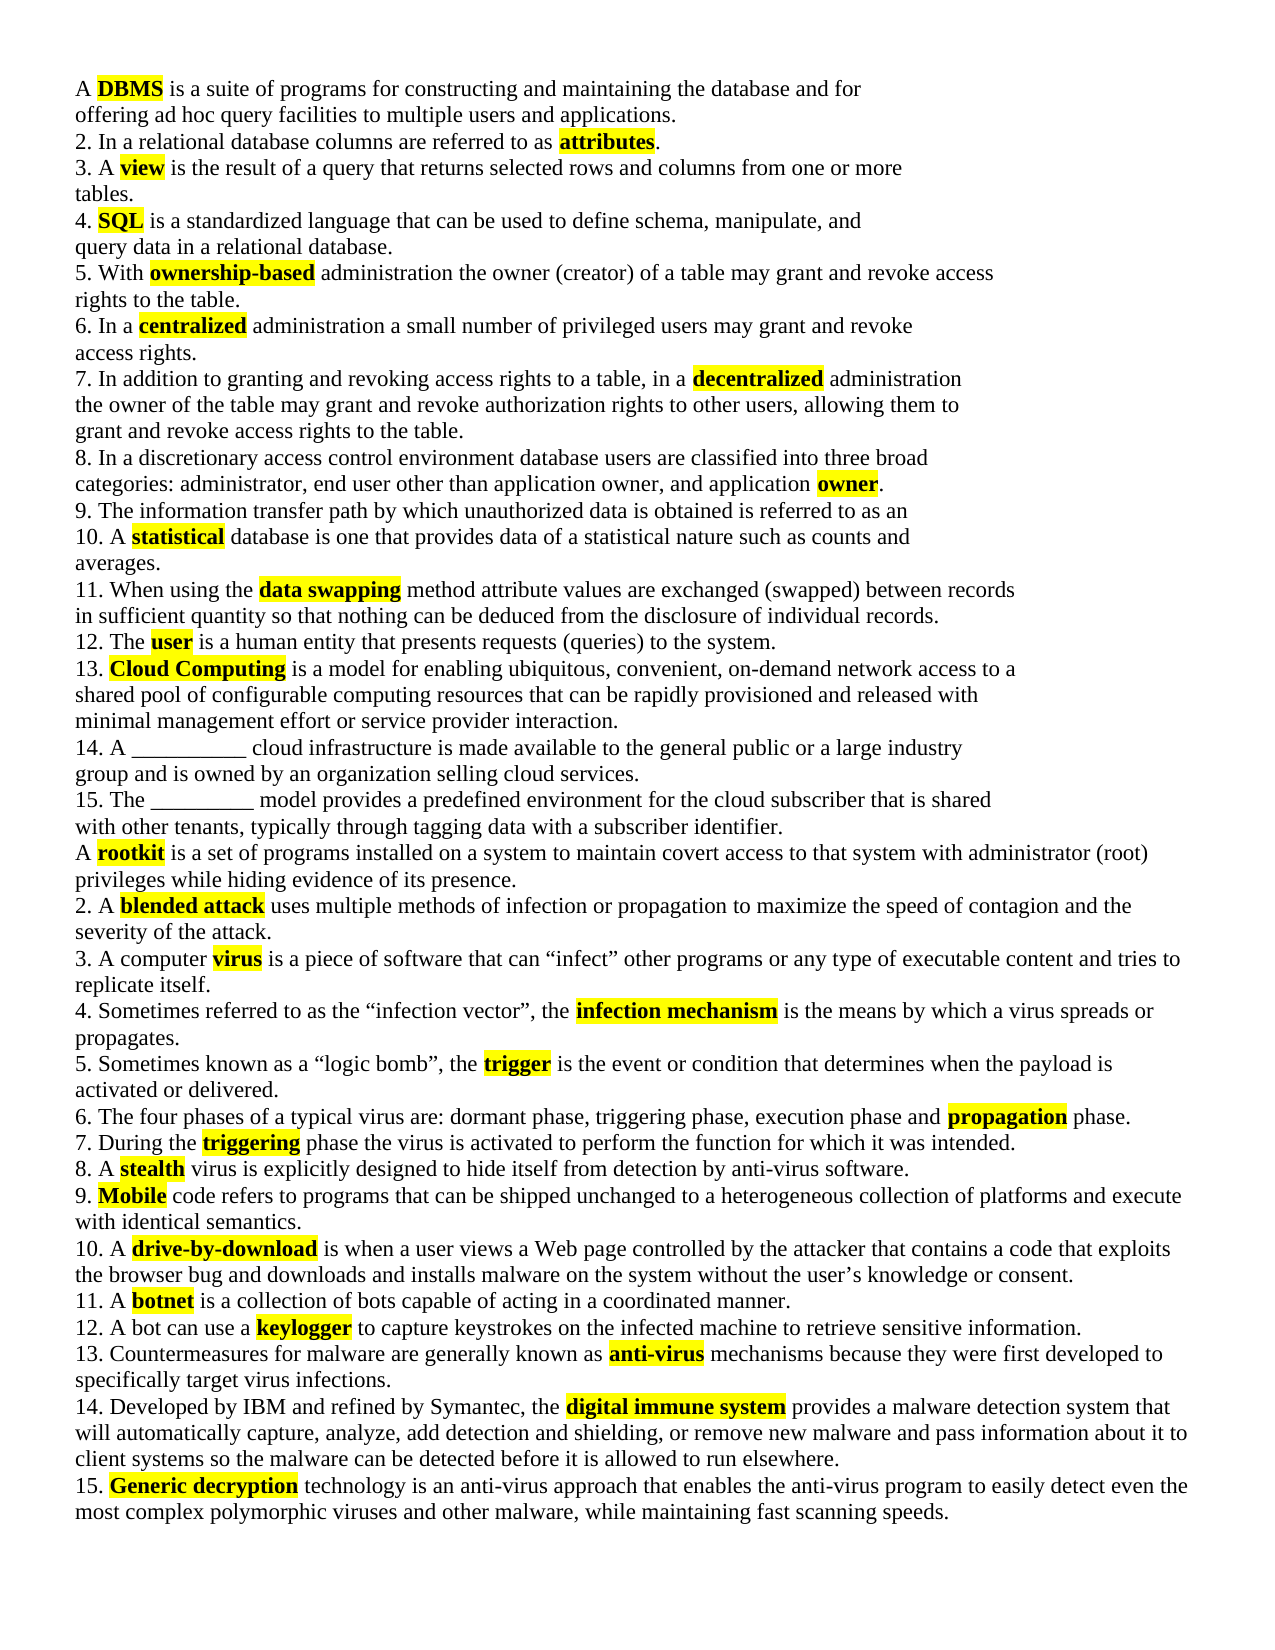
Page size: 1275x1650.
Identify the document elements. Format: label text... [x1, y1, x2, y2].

text 14. Developed by IBM and refined by Symantec, the digital immune system provides a malware detection system that will automatically capture, analyze, add detection and shielding, or remove new malware and pass information about it to client systems so the malware can be detected before it is allowed to run elsewhere. [75, 1393, 1200, 1472]
text 13. Countermeasures for malware are generally known as anti-virus mechanisms because they were first developed to specifically target virus infections. [75, 1340, 1200, 1393]
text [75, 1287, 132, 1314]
text A DBMS is a suite of programs for constructing and maintaining the database and for offering ad hoc query facilities to multiple users and applications. 2. In a relational database columns are referred to as attributes. 3. A view is the result of a query that returns selected rows and columns from one or more tables. 4. SQL is a standardized language that can be used to define schema, manipulate, and query data in a relational database. 5. With ownership-based administration the owner (creator) of a table may grant and revoke access rights to the table. 6. In a centralized administration a small number of privileged users may grant and revoke access rights. 7. In addition to granting and revoking access rights to a table, in a decentralized administration the owner of the table may grant and revoke authorization rights to other users, allowing them to grant and revoke access rights to the table. 8. In a discretionary access control environment database users are classified into three broad categories: administrator, end user other than application owner, and application owner. 9. The information transfer path by which unauthorized data is obtained is referred to as an 10. A statistical database is one that provides data of a statistical nature such as counts and averages. 11. When using the data swapping method attribute values are exchanged (swapped) between records in sufficient quantity so that nothing can be deduced from the disclosure of individual records. 12. The user is a human entity that presents requests (queries) to the system. 13. Cloud Computing is a model for enabling ubiquitous, convenient, on-demand network access to a shared pool of configurable computing resources that can be rapidly provisioned and released with minimal management effort or service provider interaction. 14. A __________ cloud infrastructure is made available to the general public or a large industry group and is owned by an organization selling cloud services. 15. The _________ model provides a predefined environment for the cloud subscriber that is shared with other tenants, typically through tagging data with a subscriber identifier. [75, 75, 1200, 839]
text 8. A stealth virus is explicitly designed to hide itself from detection by anti-virus software. [185, 1156, 1200, 1182]
text 6. The four phases of a typical virus are: dormant phase, triggering phase, execution phase and propagation phase. [75, 1103, 948, 1129]
text 7. During the triggering phase the virus is activated to perform the function for which it was intended. [300, 1129, 1200, 1156]
text 11. A botnet is a collection of bots capable of acting in a coordinated manner. [194, 1287, 1200, 1314]
text 15. Generic decryption technology is an anti-virus approach that enables the anti-virus program to easily detect even the most complex polymorphic viruses and other malware, while maintaining fast scanning speeds. [75, 1472, 1200, 1524]
text 9. Mobile code refers to programs that can be shipped unchanged to a heterogeneous collection of platforms and execute with identical semantics. [75, 1182, 1200, 1234]
text 12. A bot can use a keylogger to capture keystrokes on the infected machine to retrieve sensitive information. [352, 1314, 1200, 1340]
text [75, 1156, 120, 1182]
text 10. A drive-by-download is when a user views a Web page controlled by the attacker that contains a code that exploits the browser bug and downloads and installs malware on the system without the user’s knowledge or consent. [75, 1234, 1200, 1287]
text 2. A blended attack uses multiple methods of infection or propagation to maximize the speed of contagion and the severity of the attack. [75, 892, 1200, 945]
text A rootkit is a set of programs installed on a system to maintain covert access to that system with administrator (root) privileges while hiding evidence of its presence. [75, 839, 1200, 892]
text 3. A computer virus is a piece of software that can “infect” other programs or any type of executable content and tries to replicate itself. [75, 945, 1200, 997]
text 5. Sometimes known as a “logic bomb”, the trigger is the event or condition that determines when the payload is activated or delivered. [75, 1050, 1200, 1103]
text 4. Sometimes referred to as the “infection vector”, the infection mechanism is the means by which a virus spreads or propagates. [75, 997, 1200, 1050]
